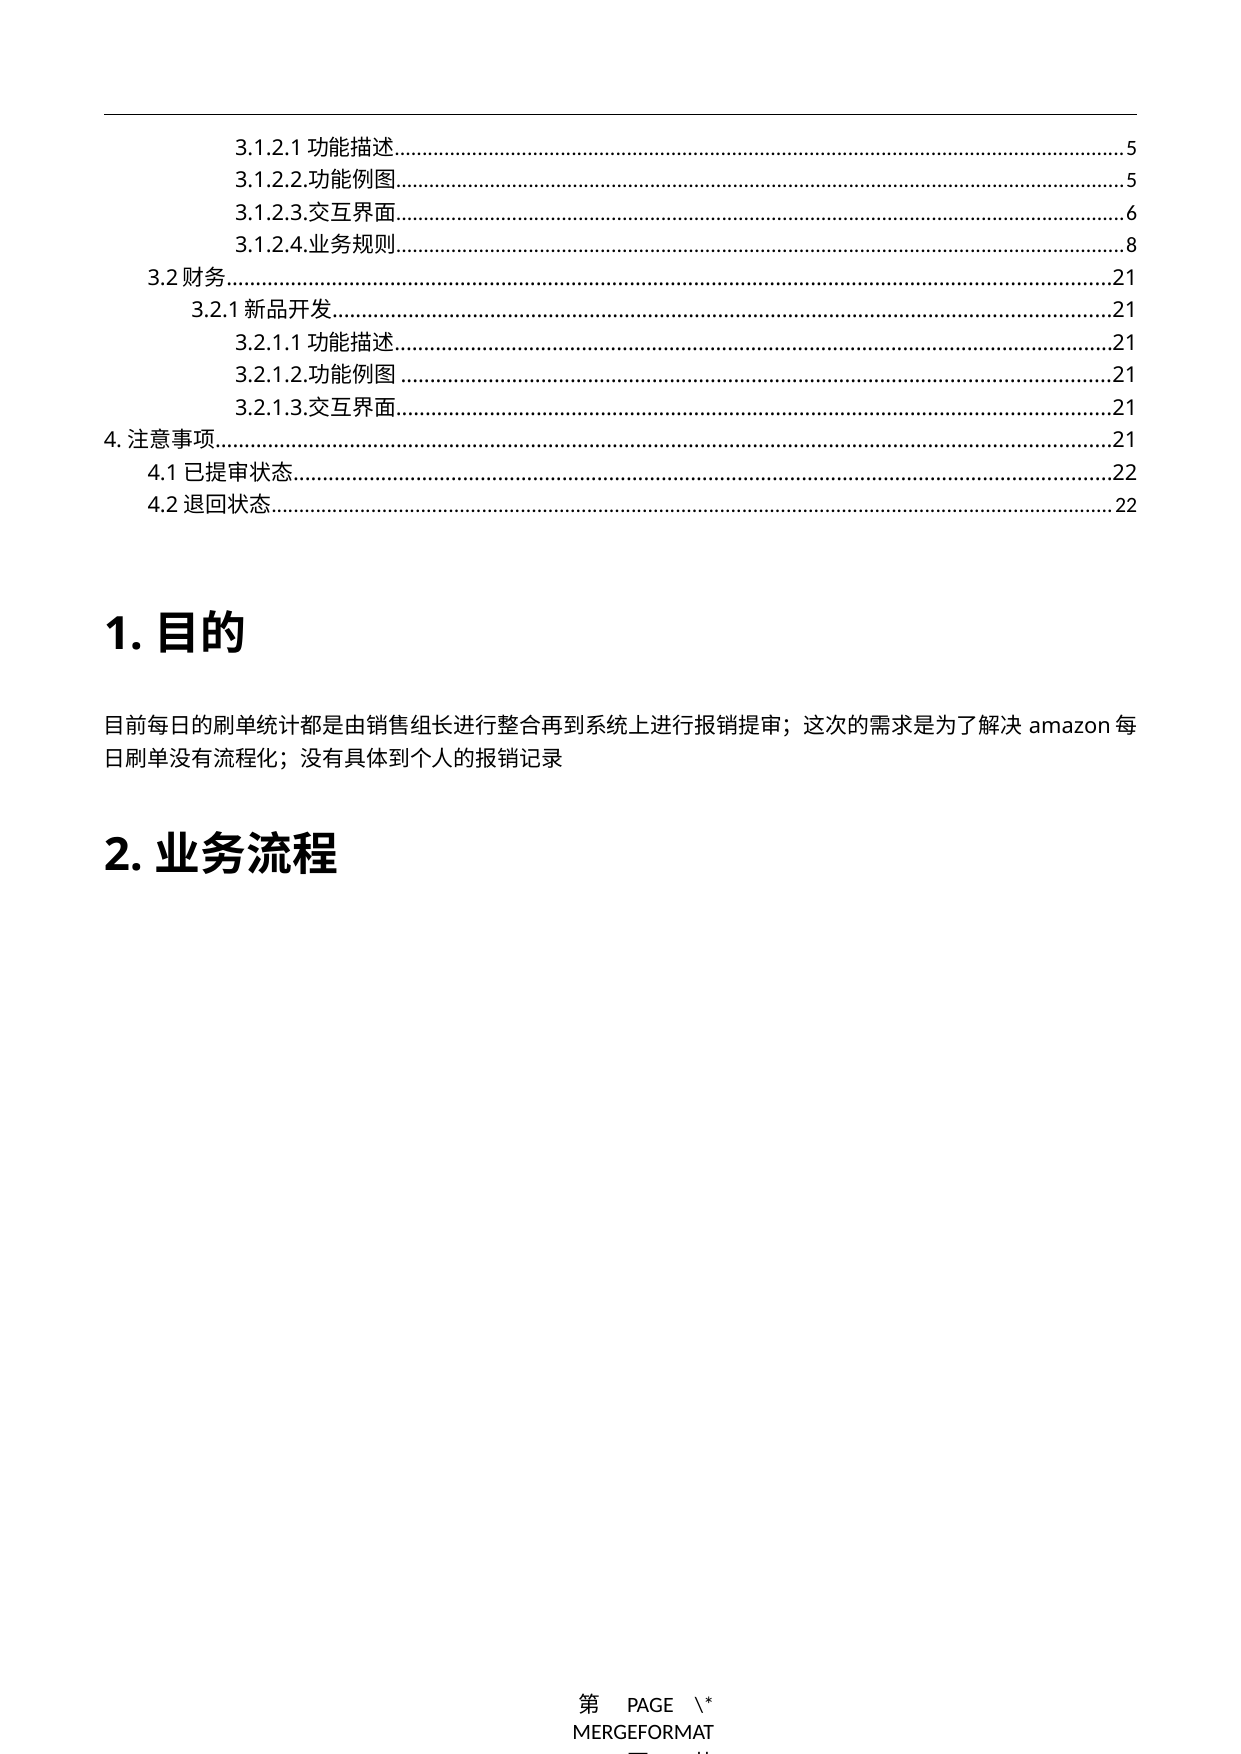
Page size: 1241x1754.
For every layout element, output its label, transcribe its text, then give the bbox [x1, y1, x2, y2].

text 3.1.2.3.交互界面 6 [235, 194, 1137, 227]
text 目前每日的刷单统计都是由销售组长进行整合再到系统上进行报销提审；这次的需求是为了解决amazon每日刷单没有流程化；没有具体到个人的报销记录 [103, 708, 1137, 773]
text 3.1.2.2.功能例图 5 [235, 162, 1137, 194]
text 4.1 已提审状态 22 [147, 454, 1137, 487]
text 3.1.2.1功能描述 5 [235, 129, 1137, 162]
text 3.2.1新品开发 21 [191, 292, 1137, 324]
text 3.2.1.3.交互界面 21 [235, 389, 1137, 422]
subtitle 2. 业务流程 [103, 802, 1137, 899]
subtitle 1. 目的 [103, 581, 1137, 678]
text 4. 注意事项 21 [103, 422, 1137, 454]
text 3.2.1.2.功能例图 21 [235, 357, 1137, 389]
text 4.2 退回状态 22 [147, 487, 1137, 519]
text 3.2.1.1功能描述 21 [235, 324, 1137, 357]
text 3.1.2.4.业务规则 8 [235, 227, 1137, 259]
text 3.2财务 21 [147, 259, 1137, 292]
